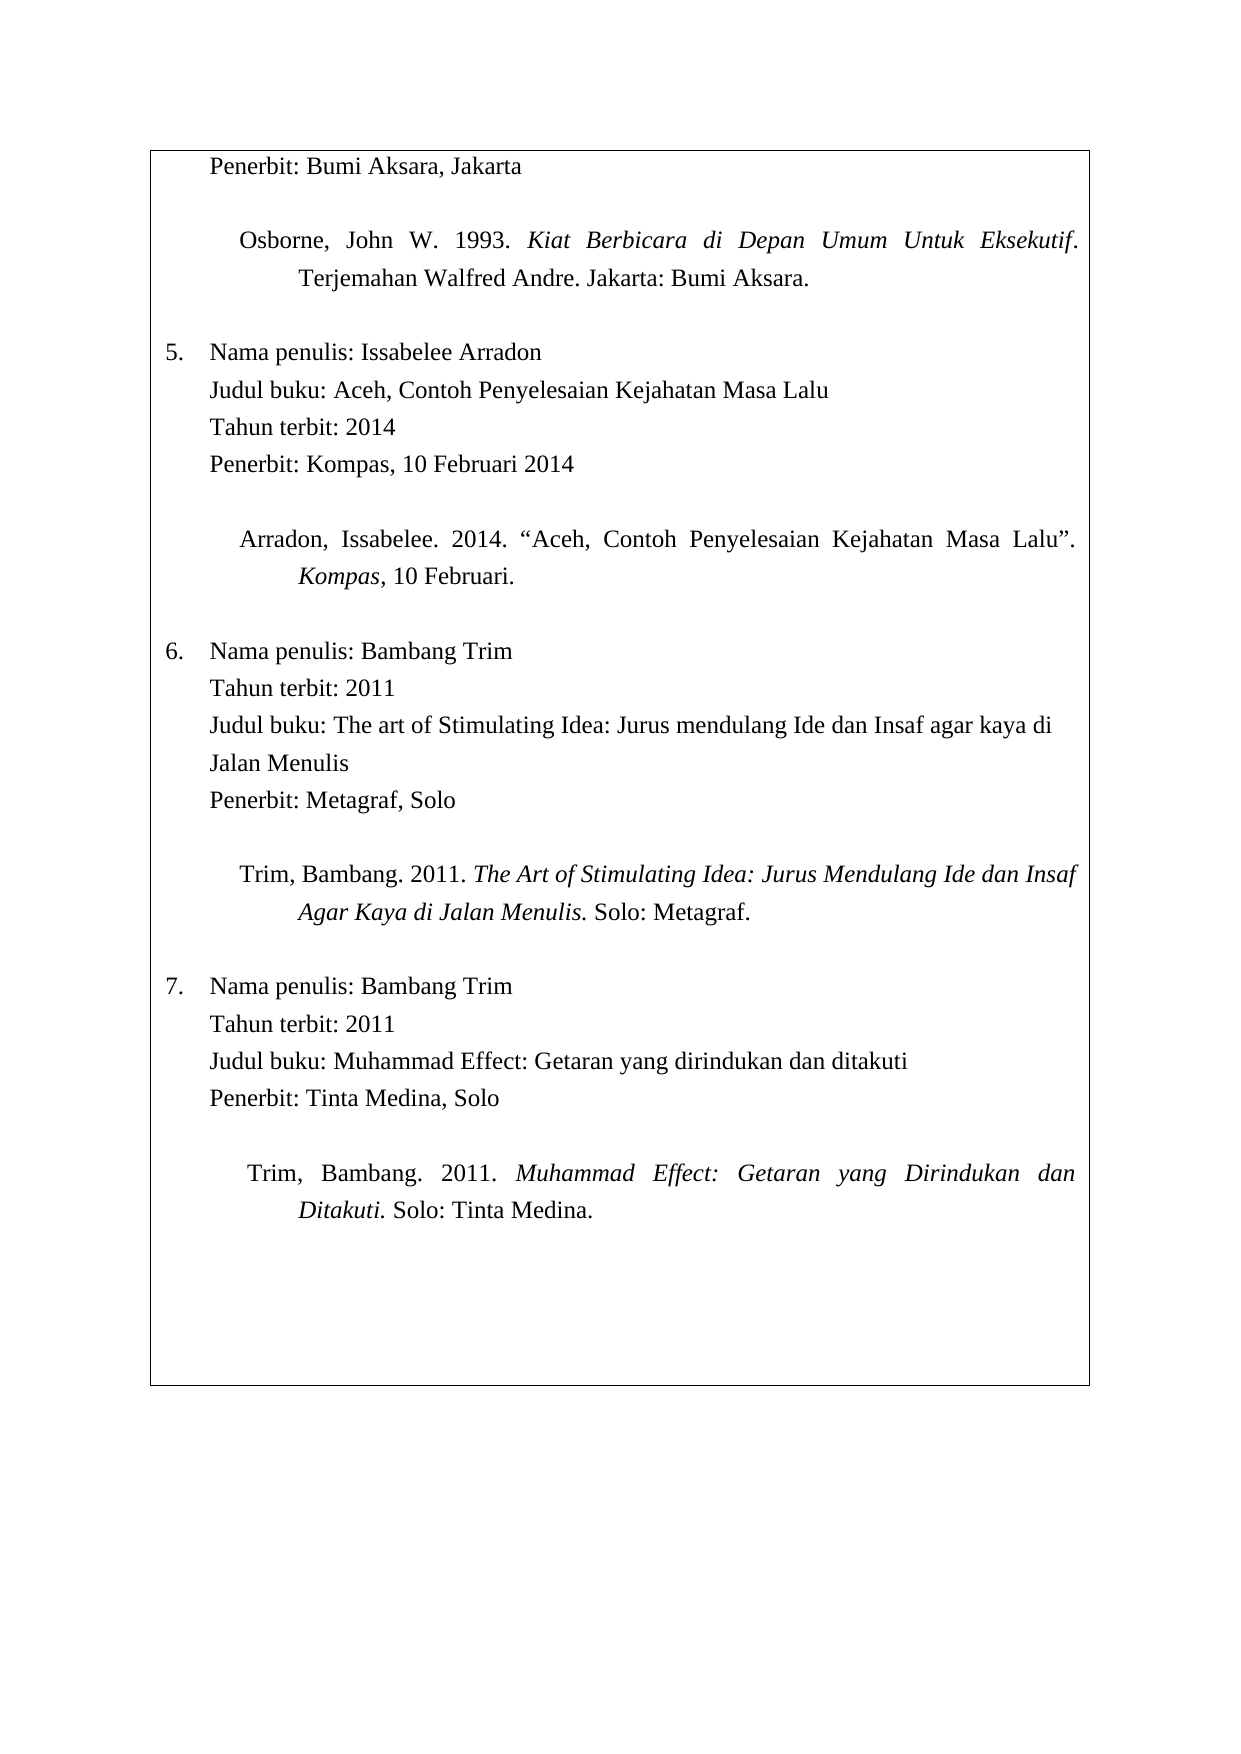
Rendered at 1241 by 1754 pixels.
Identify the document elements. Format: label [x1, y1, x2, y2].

table_header [151, 151, 1089, 1385]
